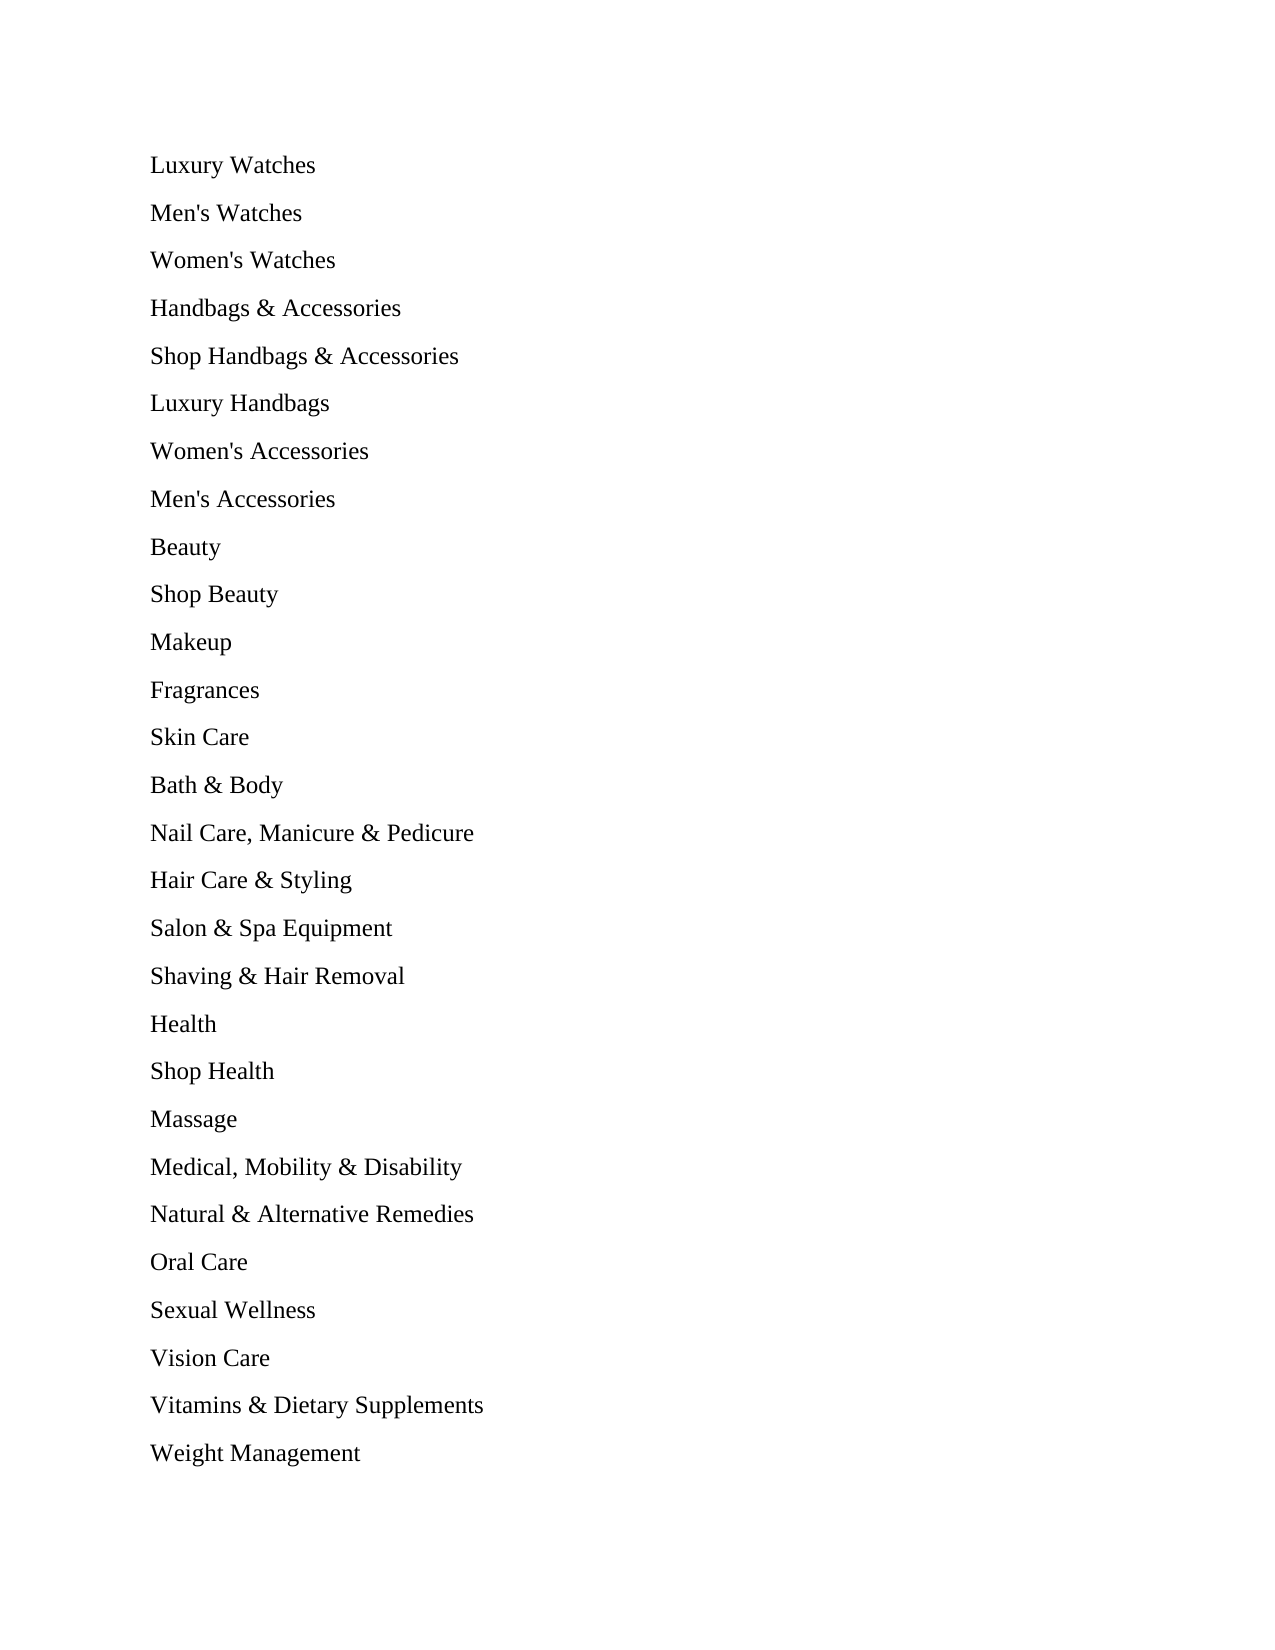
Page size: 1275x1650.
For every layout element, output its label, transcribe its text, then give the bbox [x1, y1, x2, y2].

text Shop Beauty [150, 579, 1125, 608]
text Shop Health [150, 1056, 1125, 1085]
text Vitamins & Dietary Supplements [150, 1390, 1125, 1419]
text Women's Watches [150, 245, 1125, 274]
text Luxury Handbags [150, 388, 1125, 417]
text Skin Care [150, 722, 1125, 751]
text Oral Care [150, 1247, 1125, 1276]
text Hair Care & Styling [150, 866, 1125, 894]
text Men's Accessories [150, 484, 1125, 513]
text Health [150, 1009, 1125, 1037]
text Men's Watches [150, 198, 1125, 226]
text Shop Handbags & Accessories [150, 341, 1125, 369]
text Luxury Watches [150, 150, 1125, 179]
text Sexual Wellness [150, 1295, 1125, 1324]
text Natural & Alternative Remedies [150, 1199, 1125, 1228]
text Handbags & Accessories [150, 293, 1125, 322]
text Weight Management [150, 1438, 1125, 1467]
text Nail Care, Manicure & Pedicure [150, 818, 1125, 847]
text Fragrances [150, 675, 1125, 703]
text Medical, Mobility & Disability [150, 1152, 1125, 1181]
text Vision Care [150, 1343, 1125, 1371]
text Massage [150, 1104, 1125, 1133]
text Salon & Spa Equipment [150, 913, 1125, 942]
text Beauty [150, 532, 1125, 560]
text Bath & Body [150, 770, 1125, 799]
text Women's Accessories [150, 436, 1125, 465]
text Shaving & Hair Removal [150, 961, 1125, 990]
text Makeup [150, 627, 1125, 656]
